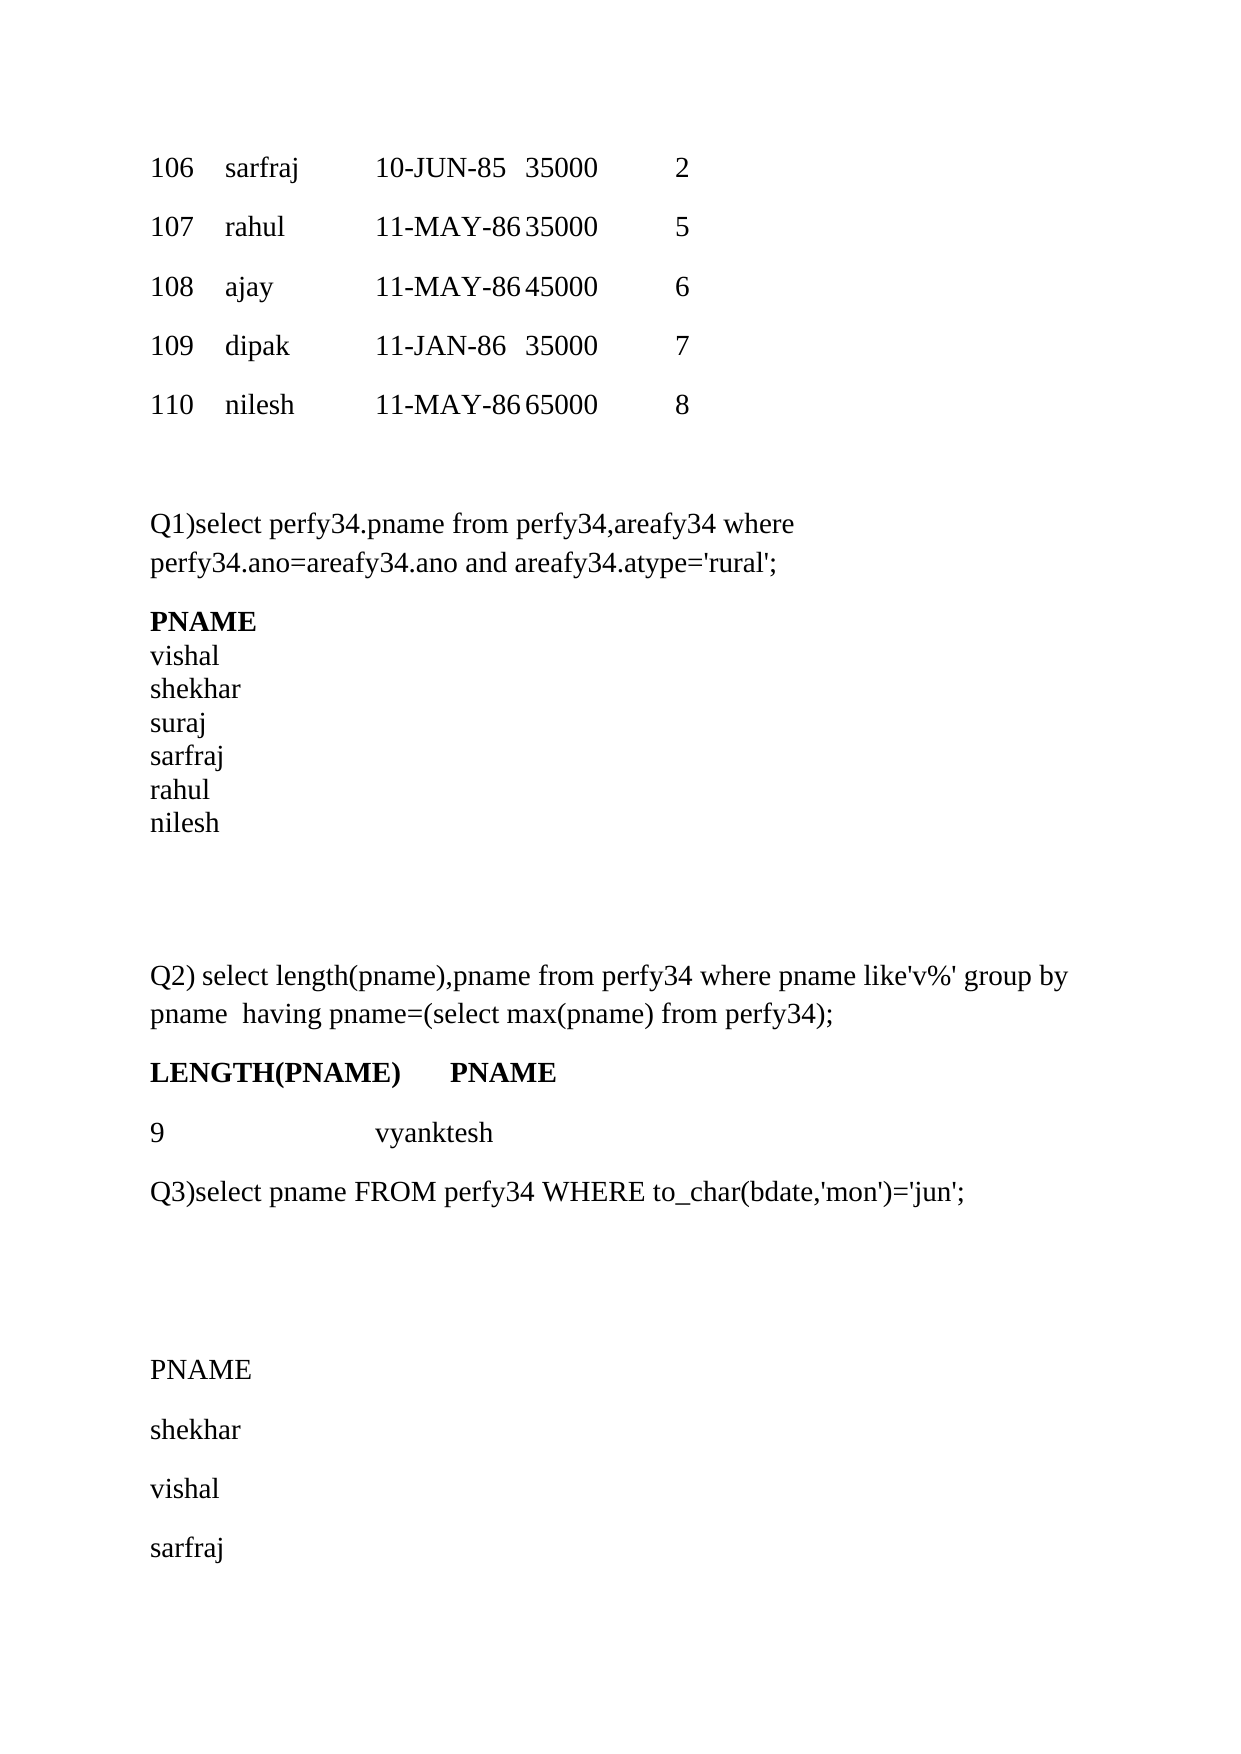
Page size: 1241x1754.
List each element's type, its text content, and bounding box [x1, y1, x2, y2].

text Q2) select length(pname),pname from perfy34 where pname like'v%' group by pname having pname=(select max(pname) from perfy34); [150, 958, 1090, 1030]
table_cell suraj [150, 705, 257, 738]
text vishal [150, 1471, 1090, 1505]
text 108 ajay 11-MAY-86 45000 6 [150, 269, 1090, 302]
text LENGTH(PNAME) PNAME [150, 1056, 1090, 1089]
text 110 nilesh 11-MAY-86 65000 8 [150, 387, 1090, 421]
text 9 vyanktesh [150, 1115, 1090, 1148]
text shekhar [150, 1412, 1090, 1445]
text 106 sarfraj 10-JUN-85 35000 2 [150, 150, 1090, 183]
text sarfraj [150, 1531, 1090, 1564]
table_cell vishal [150, 638, 257, 671]
text Q3)select pname FROM perfy34 WHERE to_char(bdate,'mon')='jun'; [150, 1174, 1090, 1208]
table_cell shekhar [150, 671, 257, 705]
text Q1)select perfy34.pname from perfy34,areafy34 where perfy34.ano=areafy34.ano and areafy34.atype='rural'; [150, 506, 1090, 578]
text 107 rahul 11-MAY-86 35000 5 [150, 209, 1090, 243]
table_header PNAME [150, 604, 257, 638]
text 109 dipak 11-JAN-86 35000 7 [150, 328, 1090, 362]
text PNAME [150, 1352, 1090, 1386]
table_cell sarfraj [150, 738, 257, 772]
table_cell rahul [150, 772, 257, 805]
table_cell nilesh [150, 805, 257, 839]
